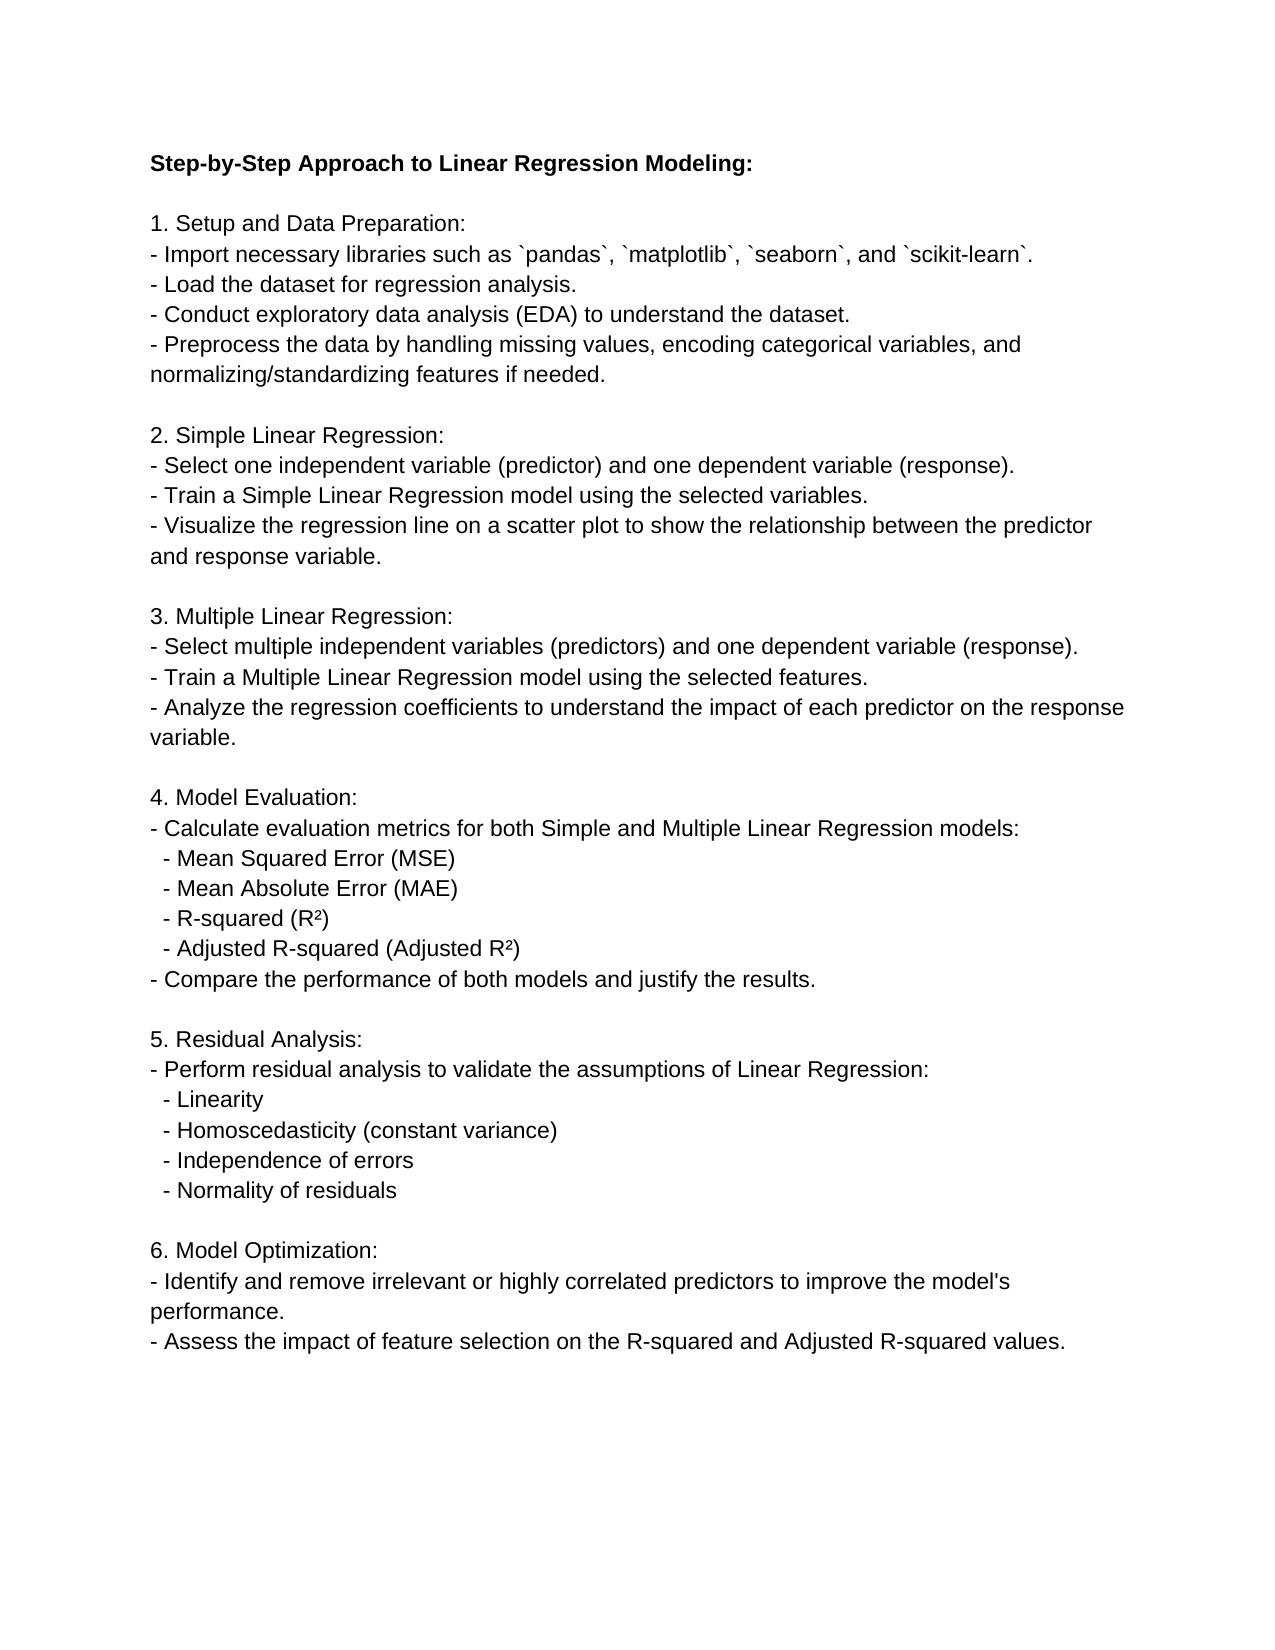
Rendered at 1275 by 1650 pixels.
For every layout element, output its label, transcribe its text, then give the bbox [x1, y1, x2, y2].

text - Train a Multiple Linear Regression model using the selected features. [150, 663, 1125, 690]
text - Mean Absolute Error (MAE) [150, 875, 1125, 901]
text - Assess the impact of feature selection on the R-squared and Adjusted R-squared values. [150, 1328, 1125, 1354]
text - Select one independent variable (predictor) and one dependent variable (response). [150, 452, 1125, 478]
text - R-squared (R²) [150, 905, 1125, 932]
text - Linearity [150, 1086, 1125, 1113]
text 5. Residual Analysis: [150, 1026, 1125, 1052]
text - Adjusted R-squared (Adjusted R²) [150, 935, 1125, 962]
text 2. Simple Linear Regression: [150, 422, 1125, 448]
text - Train a Simple Linear Regression model using the selected variables. [150, 482, 1125, 509]
text - Select multiple independent variables (predictors) and one dependent variable (response). [150, 633, 1125, 660]
text 1. Setup and Data Preparation: [150, 210, 1125, 237]
text 3. Multiple Linear Regression: [150, 603, 1125, 629]
text - Mean Squared Error (MSE) [150, 845, 1125, 871]
text Step-by-Step Approach to Linear Regression Modeling: [150, 150, 1125, 176]
text - Load the dataset for regression analysis. [150, 271, 1125, 297]
text - Normality of residuals [150, 1177, 1125, 1203]
text - Homoscedasticity (constant variance) [150, 1117, 1125, 1143]
text - Conduct exploratory data analysis (EDA) to understand the dataset. [150, 301, 1125, 327]
text - Preprocess the data by handling missing values, encoding categorical variables, and normalizing/standardizing features if needed. [150, 331, 1125, 388]
text - Independence of errors [150, 1147, 1125, 1173]
text - Compare the performance of both models and justify the results. [150, 966, 1125, 992]
text - Perform residual analysis to validate the assumptions of Linear Regression: [150, 1056, 1125, 1083]
text - Calculate evaluation metrics for both Simple and Multiple Linear Regression models: [150, 814, 1125, 841]
text 4. Model Evaluation: [150, 784, 1125, 811]
text - Analyze the regression coefficients to understand the impact of each predictor on the response variable. [150, 694, 1125, 750]
text 6. Model Optimization: [150, 1237, 1125, 1264]
text - Identify and remove irrelevant or highly correlated predictors to improve the model's performance. [150, 1268, 1125, 1324]
text - Import necessary libraries such as `pandas`, `matplotlib`, `seaborn`, and `scikit-learn`. [150, 241, 1125, 267]
text - Visualize the regression line on a scatter plot to show the relationship between the predictor and response variable. [150, 512, 1125, 569]
